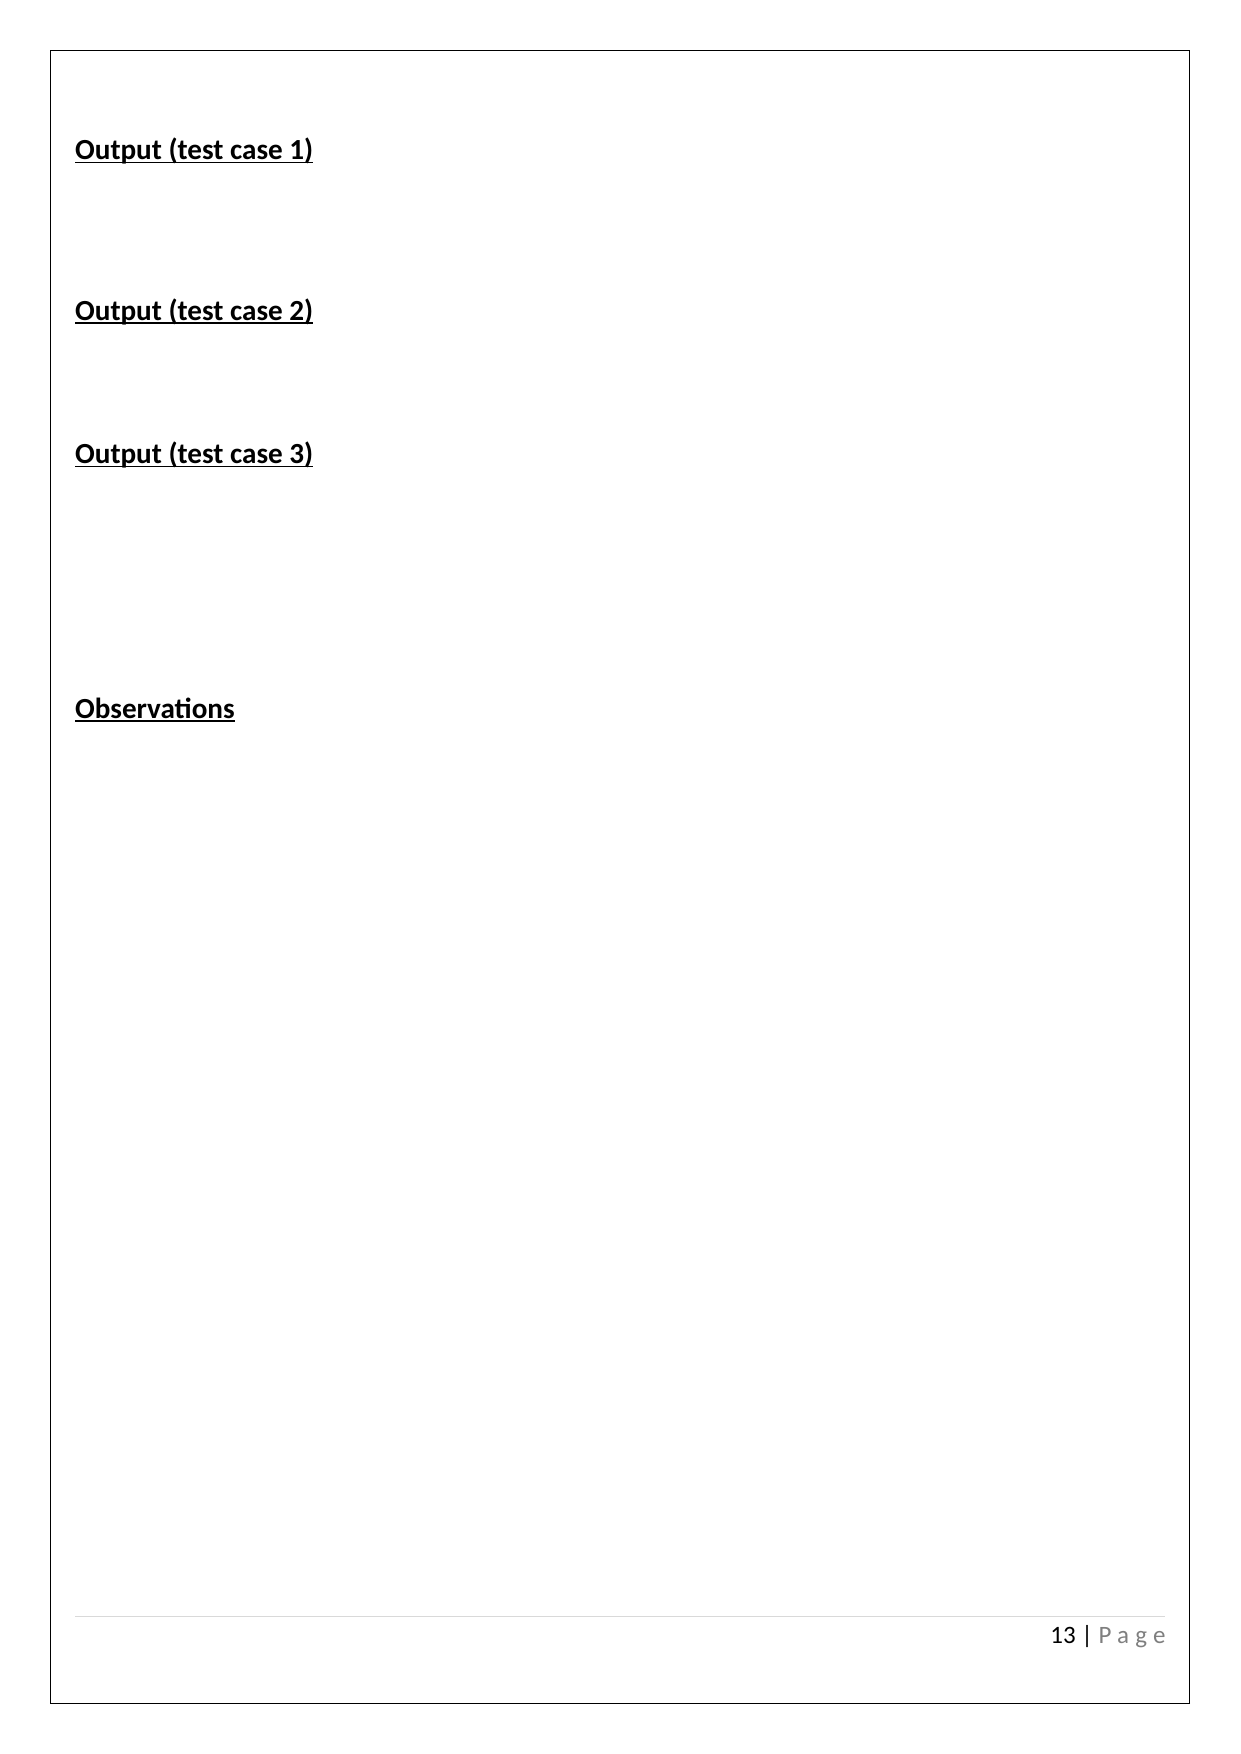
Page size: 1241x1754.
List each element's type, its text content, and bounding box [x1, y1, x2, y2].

text Output (test case 1) [75, 131, 1165, 167]
text Output (test case 3) [75, 354, 1165, 471]
text Output (test case 2) [75, 250, 1165, 327]
text Observations [75, 690, 1165, 765]
